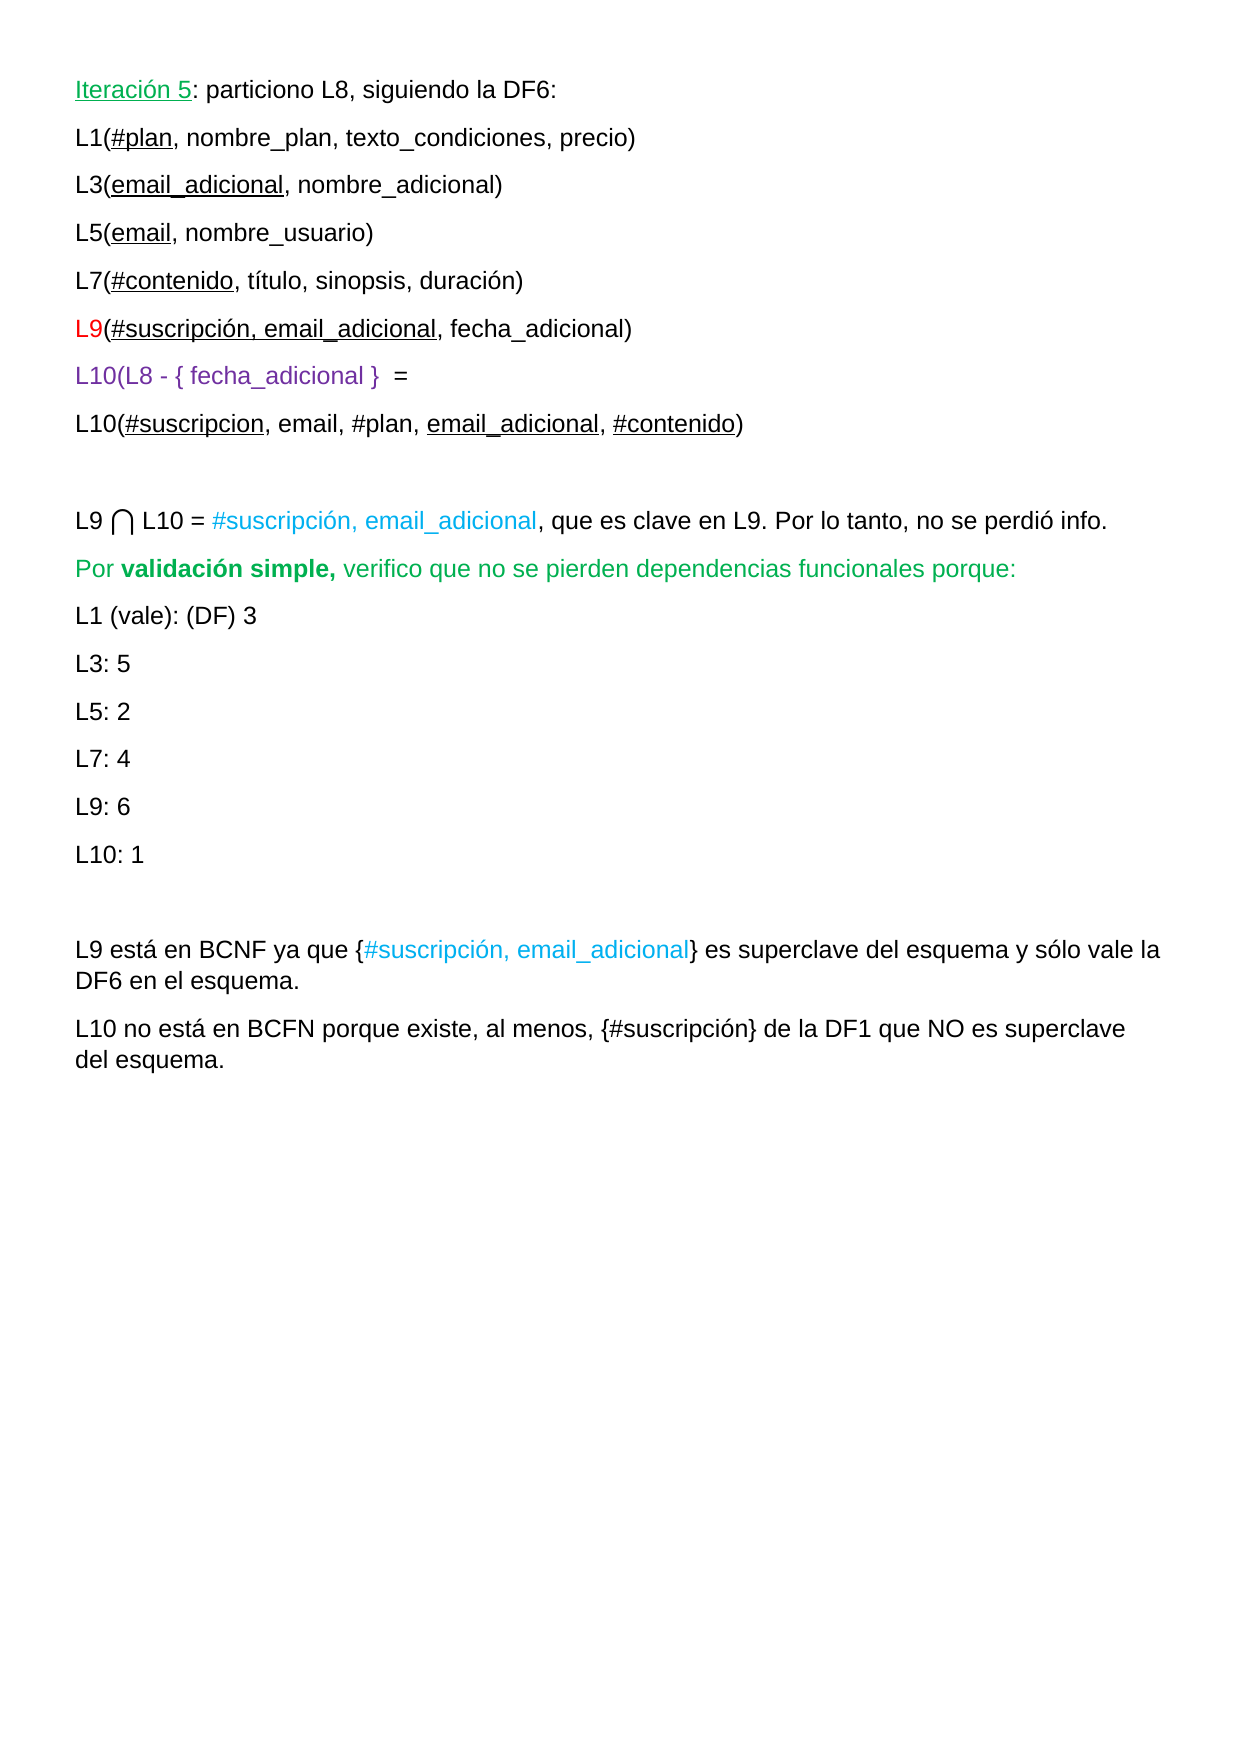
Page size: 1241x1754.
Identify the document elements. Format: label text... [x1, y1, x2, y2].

text L7: 4 [75, 744, 1165, 773]
text Por validación simple, verifico que no se pierden dependencias funcionales porque: [75, 553, 1165, 582]
text L5(email, nombre_usuario) [75, 218, 1165, 247]
text L10 no está en BCFN porque existe, al menos, {#suscripción} de la DF1 que NO es superclave del esquema. [75, 1014, 1165, 1074]
text L3: 5 [75, 649, 1165, 678]
text L1 (vale): (DF) 3 [75, 601, 1165, 630]
text L9(#suscripción, email_adicional, fecha_adicional) [75, 313, 1165, 342]
text L1(#plan, nombre_plan, texto_condiciones, precio) [75, 123, 1165, 151]
text L10: 1 [75, 840, 1165, 868]
text L9 está en BCNF ya que {#suscripción, email_adicional} es superclave del esquema y sólo vale la DF6 en el esquema. [75, 935, 1165, 995]
text L10(#suscripcion, email, #plan, email_adicional, #contenido) [75, 409, 1165, 438]
text L10(L8 - { fecha_adicional } = [75, 361, 1165, 390]
text L5: 2 [75, 697, 1165, 725]
text L7(#contenido, título, sinopsis, duración) [75, 266, 1165, 294]
text L9 ⋂ L10 = #suscripción, email_adicional, que es clave en L9. Por lo tanto, no se perdió info. [75, 504, 1165, 534]
text L9: 6 [75, 792, 1165, 821]
text L3(email_adicional, nombre_adicional) [75, 170, 1165, 199]
text Iteración 5: particiono L8, siguiendo la DF6: [75, 75, 1165, 104]
